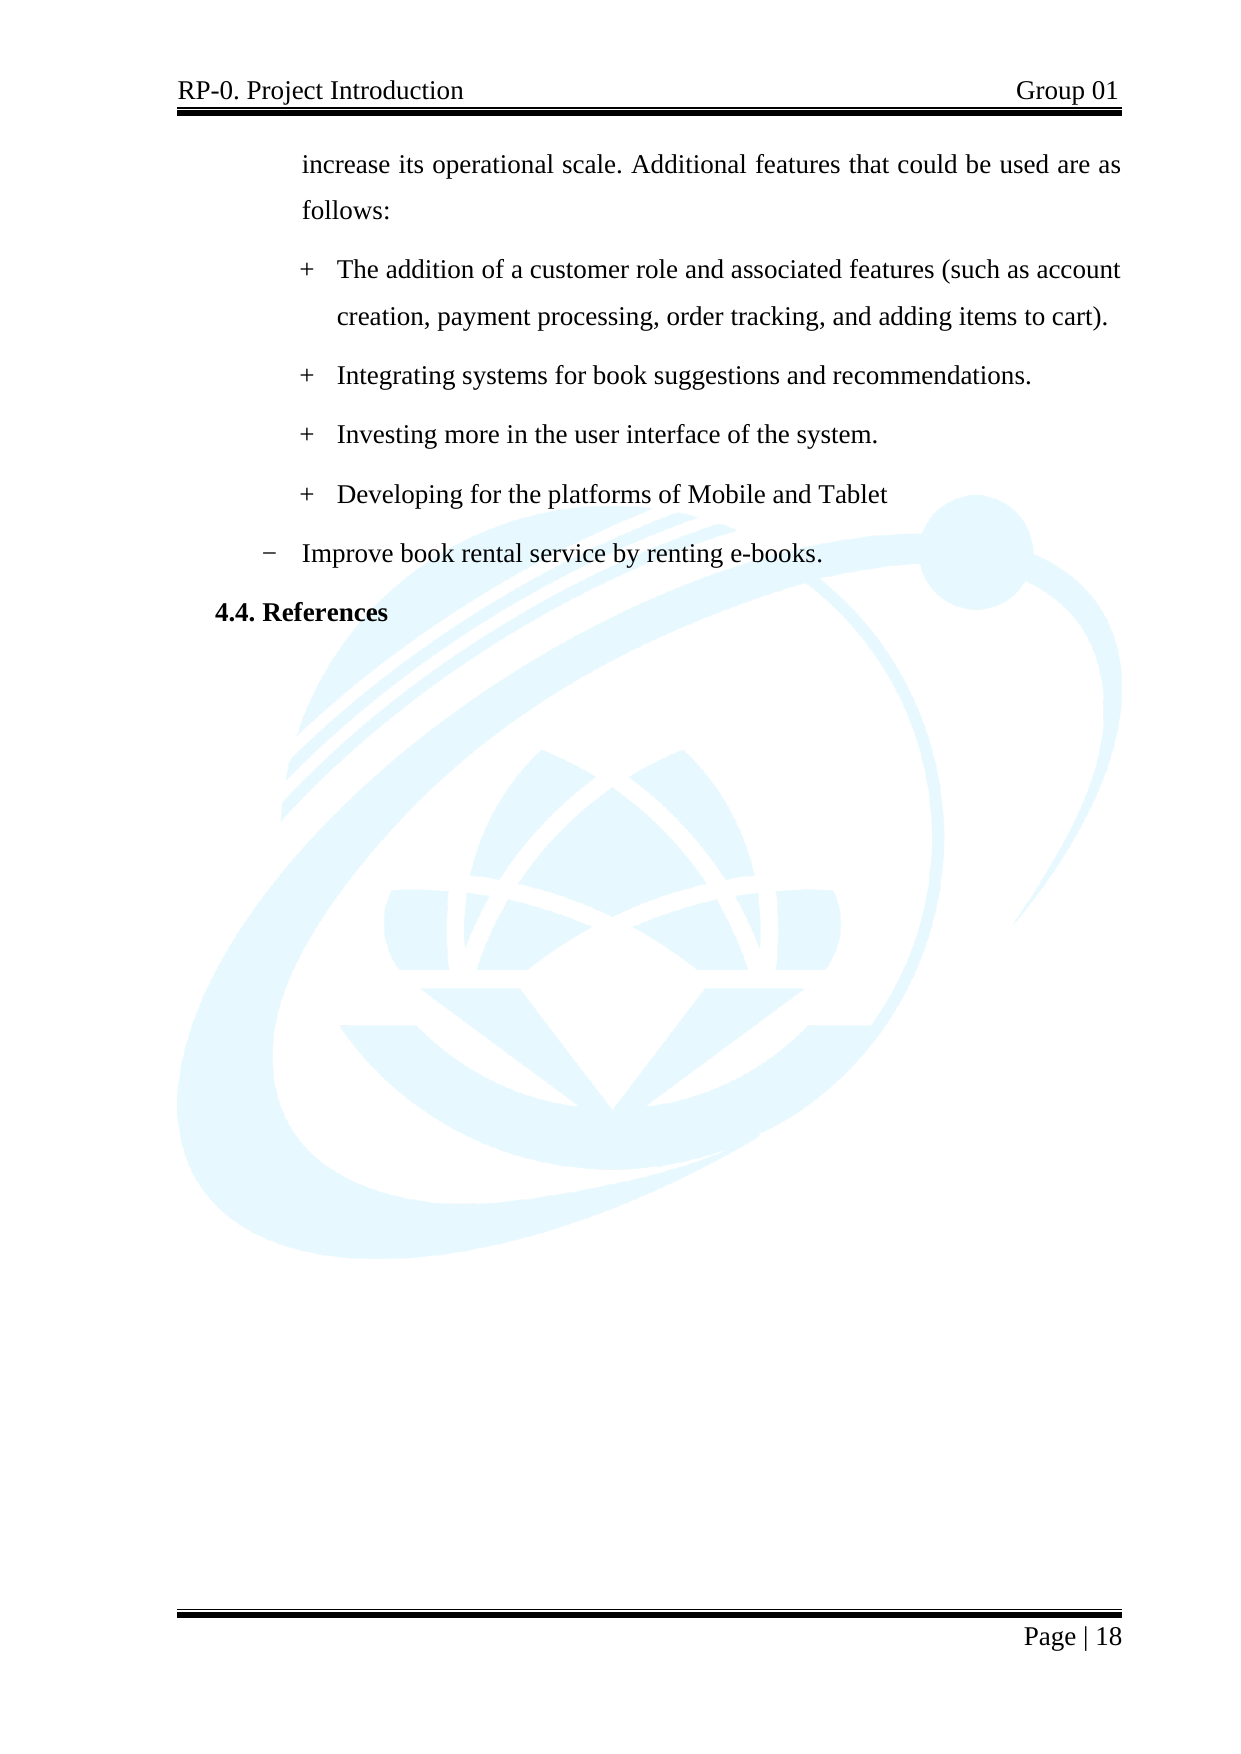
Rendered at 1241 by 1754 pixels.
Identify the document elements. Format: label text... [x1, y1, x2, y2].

text The addition of a customer role and associated features (such as account creation, payment processing, order tracking, and adding items to cart). [299, 253, 1122, 331]
text Developing for the platforms of Mobile and Tablet [299, 478, 1122, 509]
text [262, 148, 1122, 226]
subtitle References [215, 596, 1122, 627]
text Investing more in the user interface of the system. [299, 418, 1122, 450]
text Integrating systems for book suggestions and recommendations. [299, 359, 1122, 391]
text Improve book rental service by renting e-books. [262, 537, 1122, 568]
